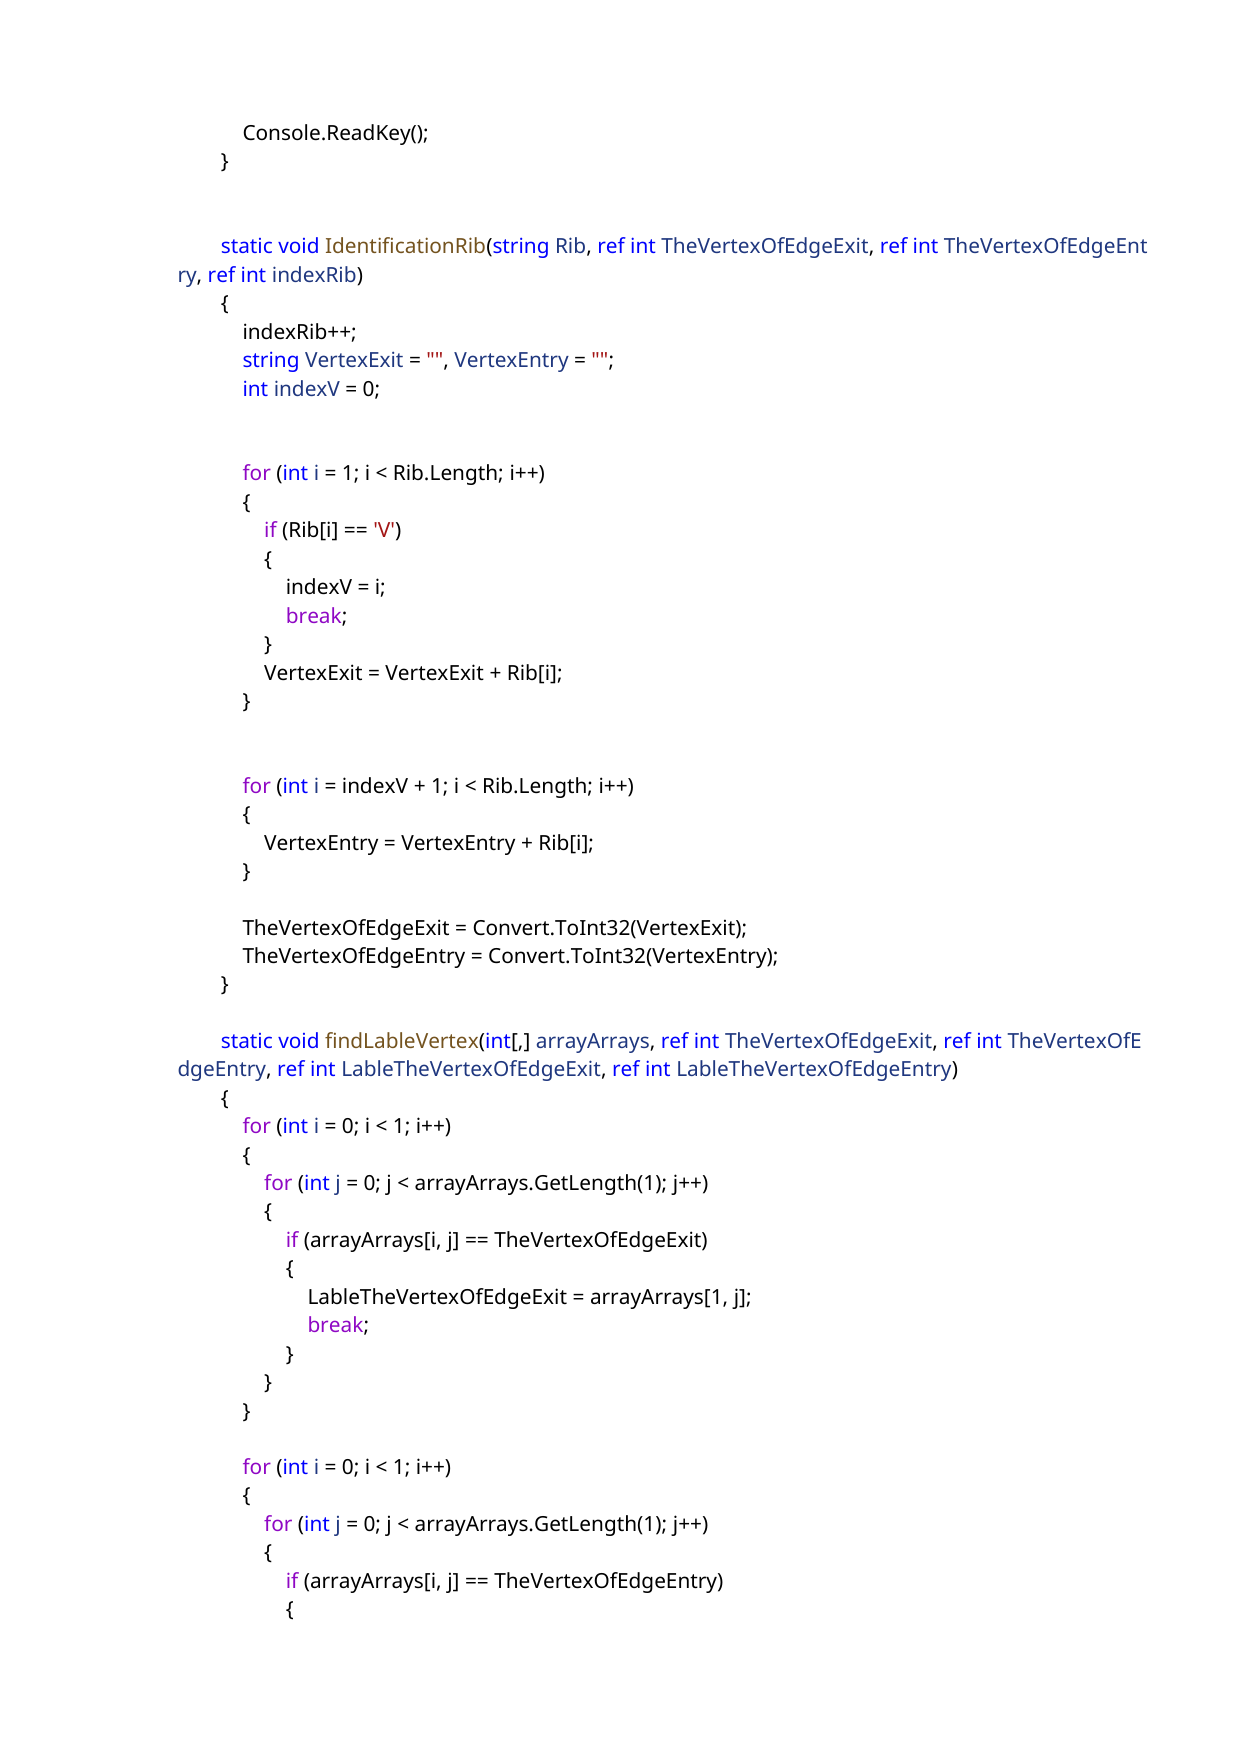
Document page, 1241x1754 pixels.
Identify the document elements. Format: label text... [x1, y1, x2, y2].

text { [177, 288, 1152, 317]
text static void IdentificationRib(string Rib, ref int TheVertexOfEdgeExit, ref int TheVertexOfEdgeEntry, ref int indexRib) [177, 231, 1152, 288]
text for (int i = 0; i < 1; i++) [177, 1111, 1152, 1140]
text } [177, 969, 1152, 998]
text } [177, 1339, 1152, 1367]
text Console.ReadKey(); [177, 118, 1152, 147]
text static void findLableVertex(int[,] arrayArrays, ref int TheVertexOfEdgeExit, ref int TheVertexOfEdgeEntry, ref int LableTheVertexOfEdgeExit, ref int LableTheVertexOfEdgeEntry) [177, 1026, 1152, 1083]
text { [177, 487, 1152, 515]
text if (Rib[i] == 'V') [177, 515, 1152, 544]
text for (int i = 1; i < Rib.Length; i++) [177, 458, 1152, 487]
text } [177, 1396, 1152, 1424]
text { [177, 1197, 1152, 1225]
text indexRib++; [177, 317, 1152, 345]
text { [177, 544, 1152, 572]
text for (int i = indexV + 1; i < Rib.Length; i++) [177, 771, 1152, 799]
text { [177, 1594, 1152, 1623]
text indexV = i; [177, 572, 1152, 601]
text if (arrayArrays[i, j] == TheVertexOfEdgeExit) [177, 1225, 1152, 1253]
text break; [177, 601, 1152, 629]
text } [177, 147, 1152, 175]
text string VertexExit = "", VertexEntry = ""; [177, 345, 1152, 374]
text for (int j = 0; j < arrayArrays.GetLength(1); j++) [177, 1168, 1152, 1197]
text { [177, 1253, 1152, 1282]
text { [177, 1481, 1152, 1509]
text { [177, 1537, 1152, 1566]
text if (arrayArrays[i, j] == TheVertexOfEdgeEntry) [177, 1566, 1152, 1594]
text VertexEntry = VertexEntry + Rib[i]; [177, 828, 1152, 856]
text for (int j = 0; j < arrayArrays.GetLength(1); j++) [177, 1509, 1152, 1537]
text } [177, 856, 1152, 885]
text { [177, 1083, 1152, 1111]
text VertexExit = VertexExit + Rib[i]; [177, 658, 1152, 686]
text } [177, 629, 1152, 658]
text for (int i = 0; i < 1; i++) [177, 1452, 1152, 1481]
text } [177, 686, 1152, 714]
text int indexV = 0; [177, 374, 1152, 402]
text TheVertexOfEdgeEntry = Convert.ToInt32(VertexEntry); [177, 941, 1152, 969]
text break; [177, 1310, 1152, 1339]
text { [177, 1140, 1152, 1168]
text { [177, 799, 1152, 828]
text LableTheVertexOfEdgeExit = arrayArrays[1, j]; [177, 1282, 1152, 1310]
text TheVertexOfEdgeExit = Convert.ToInt32(VertexExit); [177, 913, 1152, 941]
text } [177, 1367, 1152, 1396]
